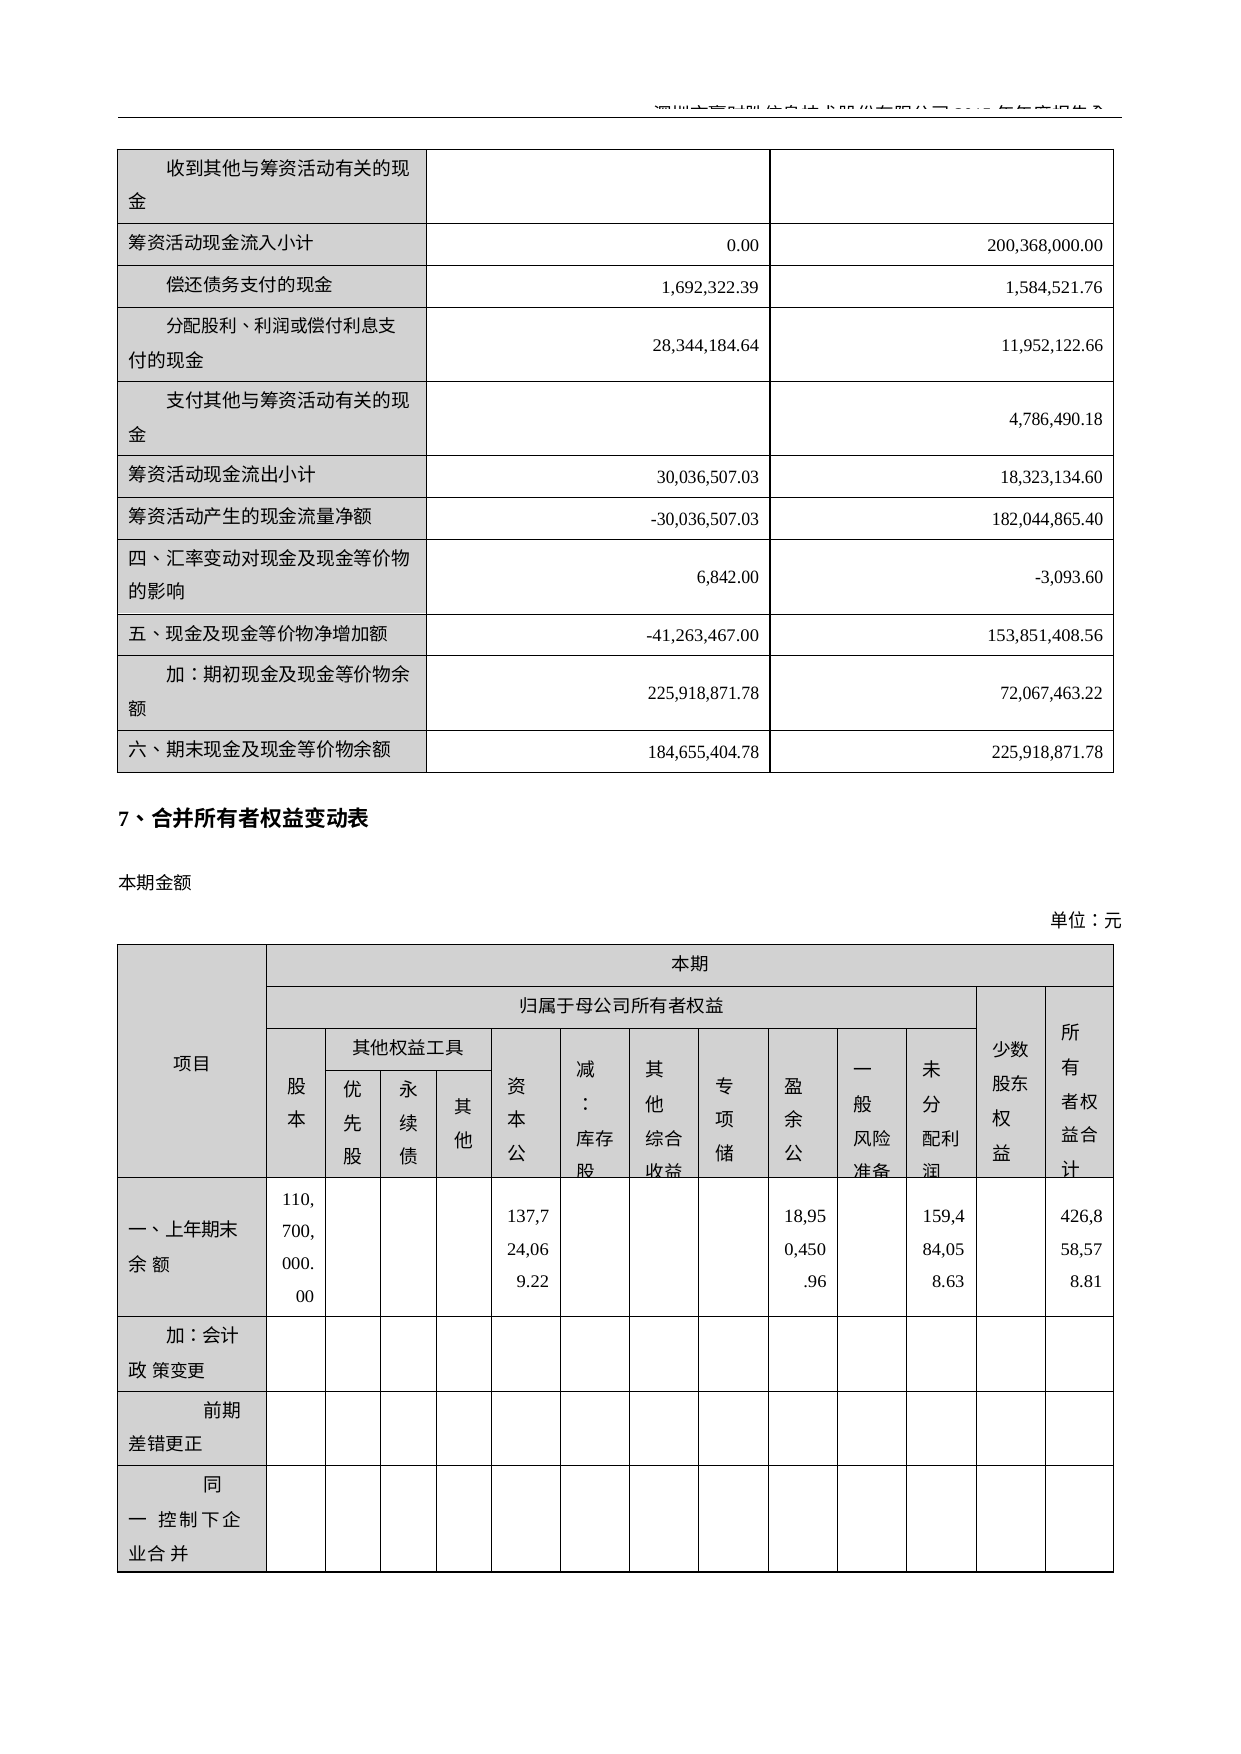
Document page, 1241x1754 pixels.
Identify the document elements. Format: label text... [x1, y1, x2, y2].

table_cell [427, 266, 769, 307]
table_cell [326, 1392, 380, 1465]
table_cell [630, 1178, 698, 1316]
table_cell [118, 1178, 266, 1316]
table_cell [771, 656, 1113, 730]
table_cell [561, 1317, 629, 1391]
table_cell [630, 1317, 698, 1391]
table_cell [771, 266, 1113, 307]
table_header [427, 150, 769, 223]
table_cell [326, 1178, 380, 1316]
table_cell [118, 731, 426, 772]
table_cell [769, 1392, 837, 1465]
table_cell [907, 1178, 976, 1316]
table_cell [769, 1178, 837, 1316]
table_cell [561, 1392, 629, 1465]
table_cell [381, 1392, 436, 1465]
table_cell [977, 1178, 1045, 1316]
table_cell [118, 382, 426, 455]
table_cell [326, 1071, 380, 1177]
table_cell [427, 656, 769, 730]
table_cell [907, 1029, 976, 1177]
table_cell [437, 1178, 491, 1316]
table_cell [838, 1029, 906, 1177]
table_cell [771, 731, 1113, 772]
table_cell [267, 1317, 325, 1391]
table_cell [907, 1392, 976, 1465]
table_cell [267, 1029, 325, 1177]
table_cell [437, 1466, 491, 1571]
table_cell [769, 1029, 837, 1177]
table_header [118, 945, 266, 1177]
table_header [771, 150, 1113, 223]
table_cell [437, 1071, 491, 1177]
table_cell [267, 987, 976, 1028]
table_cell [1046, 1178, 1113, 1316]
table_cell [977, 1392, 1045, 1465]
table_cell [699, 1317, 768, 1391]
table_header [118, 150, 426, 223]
subtitle 7、合并所有者权益变动表 [118, 803, 1134, 832]
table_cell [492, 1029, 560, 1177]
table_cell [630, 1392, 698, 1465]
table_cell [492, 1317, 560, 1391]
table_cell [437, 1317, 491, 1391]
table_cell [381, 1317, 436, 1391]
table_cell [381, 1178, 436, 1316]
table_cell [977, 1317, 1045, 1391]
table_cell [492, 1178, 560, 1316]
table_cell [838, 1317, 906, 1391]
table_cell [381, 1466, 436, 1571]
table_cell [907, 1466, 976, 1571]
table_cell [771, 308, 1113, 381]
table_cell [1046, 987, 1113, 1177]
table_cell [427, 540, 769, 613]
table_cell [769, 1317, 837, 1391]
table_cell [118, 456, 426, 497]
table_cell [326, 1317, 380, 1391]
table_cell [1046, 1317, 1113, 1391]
text 单位：元 [106, 908, 1122, 933]
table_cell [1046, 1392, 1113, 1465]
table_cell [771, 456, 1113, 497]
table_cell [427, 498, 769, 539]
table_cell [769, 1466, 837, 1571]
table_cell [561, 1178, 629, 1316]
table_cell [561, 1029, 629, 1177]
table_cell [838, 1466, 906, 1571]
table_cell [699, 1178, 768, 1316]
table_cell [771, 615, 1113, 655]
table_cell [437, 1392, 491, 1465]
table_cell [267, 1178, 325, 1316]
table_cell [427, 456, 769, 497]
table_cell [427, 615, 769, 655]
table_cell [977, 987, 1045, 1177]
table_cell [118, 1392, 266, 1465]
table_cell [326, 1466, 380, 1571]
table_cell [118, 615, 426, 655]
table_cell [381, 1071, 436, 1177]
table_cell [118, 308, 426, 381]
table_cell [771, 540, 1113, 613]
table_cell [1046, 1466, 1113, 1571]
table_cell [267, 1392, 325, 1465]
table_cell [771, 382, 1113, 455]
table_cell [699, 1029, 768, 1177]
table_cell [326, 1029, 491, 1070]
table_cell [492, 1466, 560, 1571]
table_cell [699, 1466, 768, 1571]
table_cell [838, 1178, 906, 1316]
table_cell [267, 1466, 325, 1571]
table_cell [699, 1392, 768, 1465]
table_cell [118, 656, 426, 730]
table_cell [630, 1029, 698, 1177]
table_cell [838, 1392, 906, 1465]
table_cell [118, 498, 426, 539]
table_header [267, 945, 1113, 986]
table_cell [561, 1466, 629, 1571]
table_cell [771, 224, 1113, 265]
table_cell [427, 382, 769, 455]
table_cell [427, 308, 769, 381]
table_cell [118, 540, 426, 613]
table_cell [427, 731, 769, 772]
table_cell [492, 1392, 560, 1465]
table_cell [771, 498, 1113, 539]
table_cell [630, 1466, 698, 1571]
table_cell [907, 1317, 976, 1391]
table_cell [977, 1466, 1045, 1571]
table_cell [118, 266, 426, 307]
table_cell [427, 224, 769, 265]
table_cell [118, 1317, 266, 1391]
text 本期金额 [118, 871, 1134, 895]
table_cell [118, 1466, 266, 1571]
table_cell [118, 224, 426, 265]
